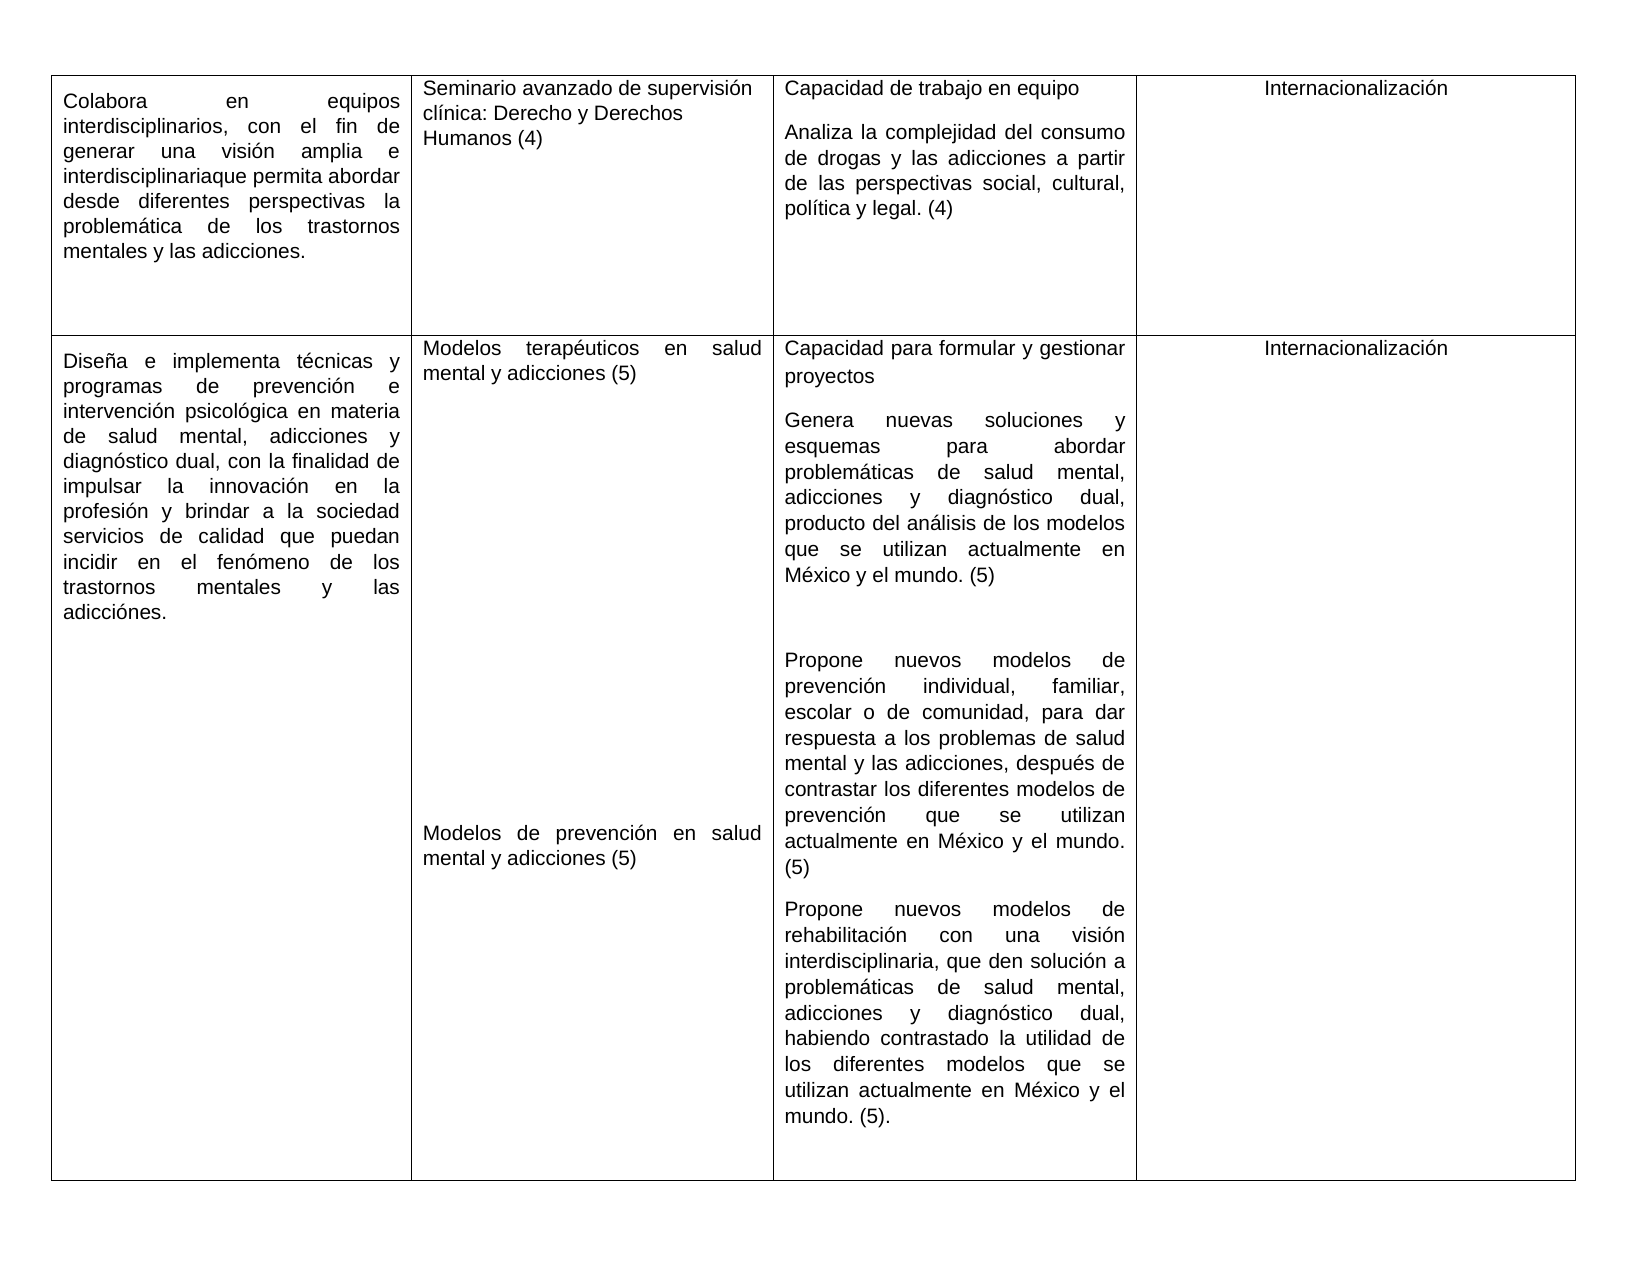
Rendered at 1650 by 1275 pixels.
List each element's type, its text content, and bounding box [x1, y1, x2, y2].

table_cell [52, 336, 411, 1180]
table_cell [1137, 336, 1575, 1180]
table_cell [412, 336, 773, 1180]
table_cell Seminario avanzado de supervisión clínica: Derecho y Derechos Humanos (4) [412, 76, 773, 335]
table_cell Colabora en equipos interdisciplinarios, con el fin de generar una visión amplia e interdisciplinariaque permita abordar desde diferentes perspectivas la problemática de los trastornos mentales y las adicciones. [52, 76, 411, 335]
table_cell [1137, 76, 1575, 335]
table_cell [774, 336, 1136, 1180]
table_cell Capacidad de trabajo en equipo Analiza la complejidad del consumo de drogas y las adicciones a partir de las perspectivas social, cultural, política y legal. (4) [774, 76, 1136, 335]
